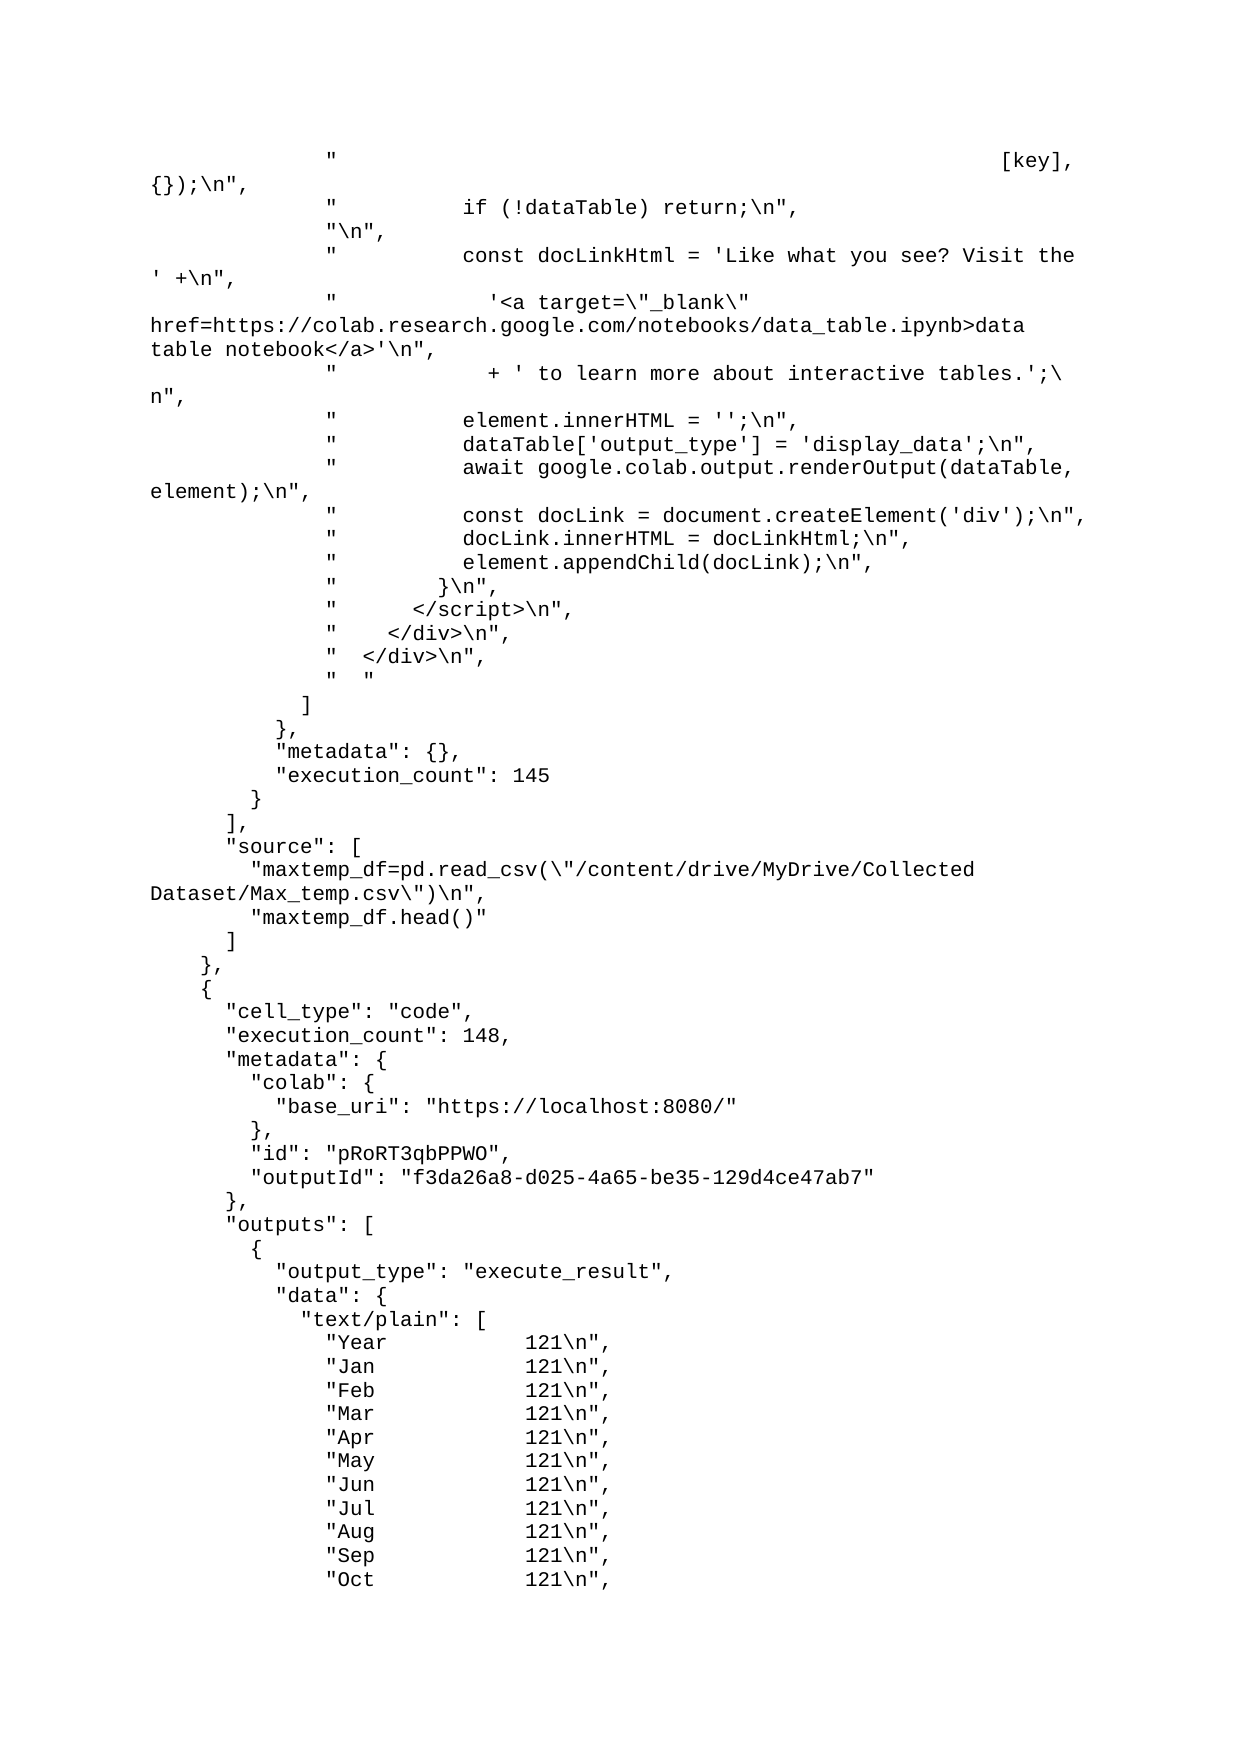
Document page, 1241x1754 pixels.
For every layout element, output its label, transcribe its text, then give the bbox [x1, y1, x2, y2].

text ] [150, 930, 1090, 954]
text "output_type": "execute_result", [150, 1261, 1090, 1285]
text " " [150, 670, 1090, 694]
text "\n", [150, 221, 1090, 244]
text }, [150, 954, 1090, 978]
text "base_uri": "https://localhost:8080/" [150, 1096, 1090, 1119]
text " + ' to learn more about interactive tables.';\n", [150, 363, 1090, 410]
text "Apr 121\n", [150, 1427, 1090, 1451]
text "May 121\n", [150, 1451, 1090, 1474]
text ] [150, 694, 1090, 717]
text { [150, 978, 1090, 1001]
text "source": [ [150, 836, 1090, 859]
text " const docLink = document.createElement('div');\n", [150, 505, 1090, 528]
text }, [150, 717, 1090, 741]
text "Jun 121\n", [150, 1474, 1090, 1498]
text "metadata": {}, [150, 741, 1090, 765]
text " const docLinkHtml = 'Like what you see? Visit the ' +\n", [150, 244, 1090, 292]
text " }\n", [150, 576, 1090, 599]
text "Year 121\n", [150, 1332, 1090, 1356]
text " dataTable['output_type'] = 'display_data';\n", [150, 434, 1090, 457]
text "execution_count": 145 [150, 765, 1090, 788]
text "outputId": "f3da26a8-d025-4a65-be35-129d4ce47ab7" [150, 1167, 1090, 1190]
text "outputs": [ [150, 1214, 1090, 1238]
text " if (!dataTable) return;\n", [150, 197, 1090, 221]
text " element.innerHTML = '';\n", [150, 410, 1090, 434]
text } [150, 788, 1090, 812]
text { [150, 1238, 1090, 1261]
text " </div>\n", [150, 623, 1090, 647]
text "Jan 121\n", [150, 1356, 1090, 1379]
text " </script>\n", [150, 599, 1090, 623]
text " element.appendChild(docLink);\n", [150, 552, 1090, 576]
text ], [150, 812, 1090, 836]
text "Mar 121\n", [150, 1403, 1090, 1427]
text "metadata": { [150, 1048, 1090, 1072]
text " </div>\n", [150, 647, 1090, 670]
text " '<a target=\"_blank\" href=https://colab.research.google.com/notebooks/data_table.ipynb>data table notebook</a>'\n", [150, 292, 1090, 363]
text }, [150, 1119, 1090, 1143]
text " await google.colab.output.renderOutput(dataTable, element);\n", [150, 457, 1090, 505]
text " docLink.innerHTML = docLinkHtml;\n", [150, 528, 1090, 552]
text "data": { [150, 1285, 1090, 1309]
text "maxtemp_df=pd.read_csv(\"/content/drive/MyDrive/Collected Dataset/Max_temp.csv\")\n", [150, 859, 1090, 907]
text "Feb 121\n", [150, 1379, 1090, 1403]
text "text/plain": [ [150, 1309, 1090, 1332]
text "Jul 121\n", [150, 1498, 1090, 1521]
text "cell_type": "code", [150, 1001, 1090, 1025]
text "Oct 121\n", [150, 1569, 1090, 1592]
text "colab": { [150, 1072, 1090, 1096]
text "maxtemp_df.head()" [150, 907, 1090, 930]
text " [key], {});\n", [150, 150, 1090, 197]
text "execution_count": 148, [150, 1025, 1090, 1048]
text "Aug 121\n", [150, 1521, 1090, 1545]
text "id": "pRoRT3qbPPWO", [150, 1143, 1090, 1167]
text }, [150, 1190, 1090, 1214]
text "Sep 121\n", [150, 1545, 1090, 1569]
